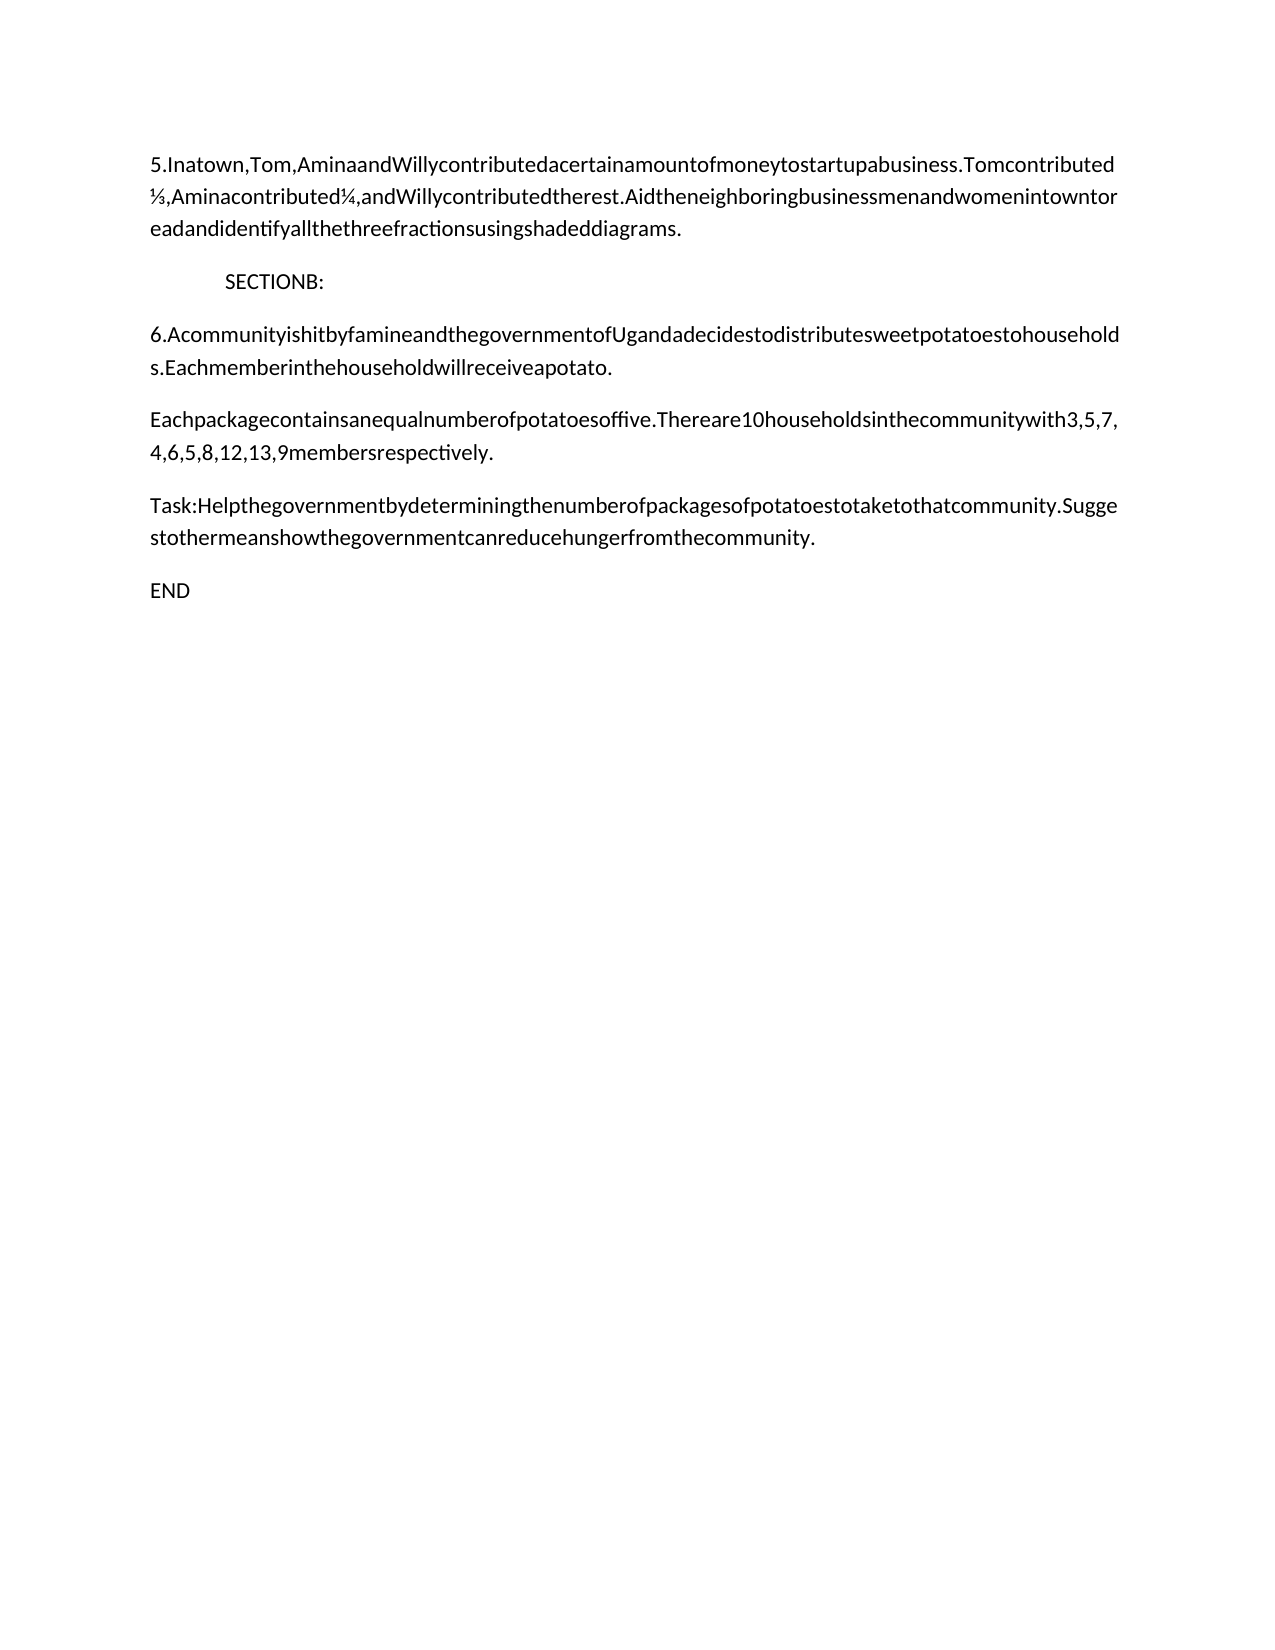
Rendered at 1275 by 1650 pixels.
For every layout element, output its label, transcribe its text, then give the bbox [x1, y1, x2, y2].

text END [150, 576, 1125, 604]
text 5. In a town, Tom, Amina and Willy contributed a certain amount of money to start up a business.Tom contributed ⅓, Amina contributed ¼, and Willy contributed the rest. Aid the neighboring businessmen and women in town to read and identify all the three fractions using shaded diagrams. [150, 150, 1125, 242]
text Task: Help the government by determining the number of packages of potatoes to take to that community. Suggest other means how the government can reduce hunger from the community. [150, 491, 1125, 551]
text 6. A community is hit by famine and the government of Uganda decides to distribute sweet potatoes to house holds.Each member in the house hold will receive a potato. [150, 320, 1125, 381]
text SECTION B: [225, 267, 1125, 295]
text Each package contains an equal number of potatoes of five.There are 10 households in the community with 3,5,7,4,6,5,8,12,13,9 members respectively. [150, 406, 1125, 466]
